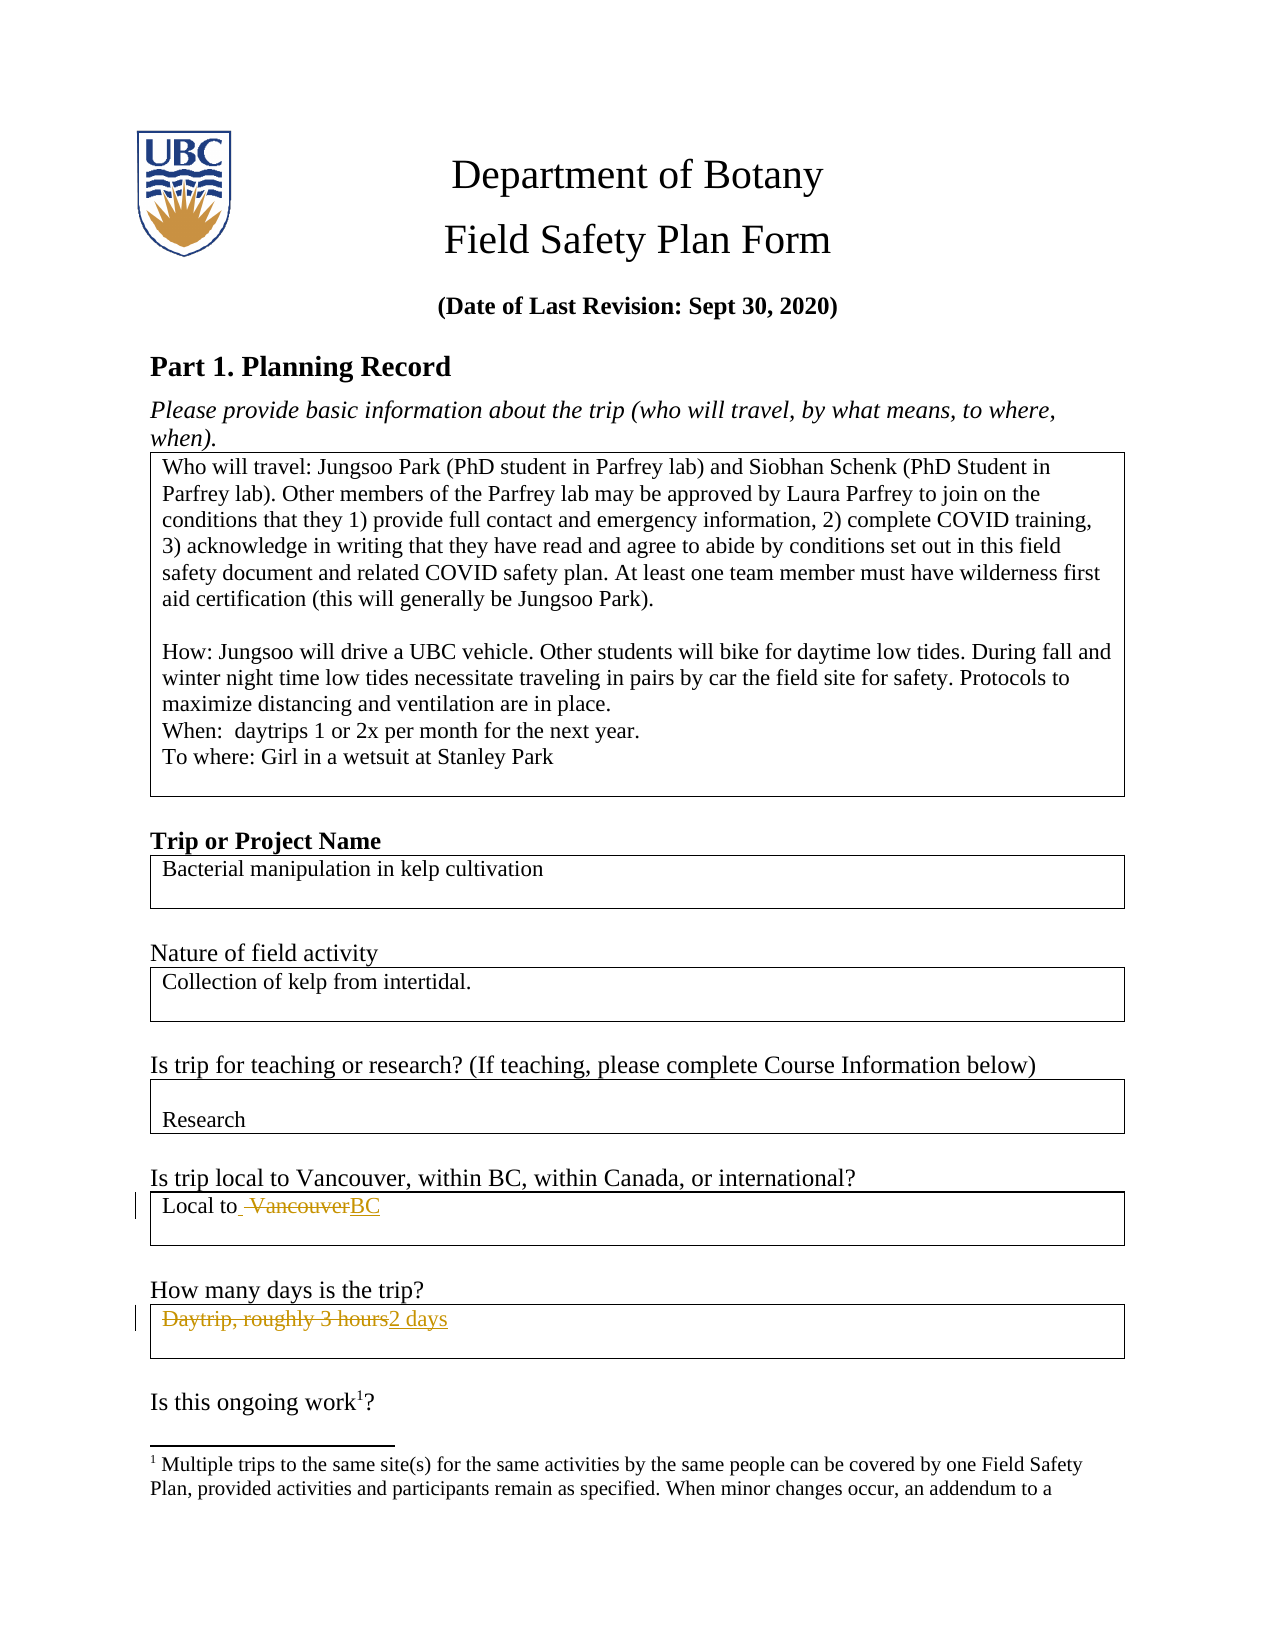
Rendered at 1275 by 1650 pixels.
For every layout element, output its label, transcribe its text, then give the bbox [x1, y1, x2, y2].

text Field Safety Plan Form [150, 214, 1125, 262]
text Nature of field activity [150, 938, 1125, 967]
text Part 1. Planning Record [150, 349, 1125, 382]
table_header Collection of kelp from intertidal. [151, 968, 1124, 1021]
text Is this ongoing work? [150, 1387, 1125, 1416]
text How many days is the trip? [150, 1275, 1125, 1304]
table_header Who will travel: Jungsoo Park (PhD student in Parfrey lab) and Siobhan Schenk (PhD Student in Parfrey lab). Other members of the Parfrey lab may be approved by Laura Parfrey to join on the conditions that they 1) provide full contact and emergency information, 2) complete COVID training, 3) acknowledge in writing that they have read and agree to abide by conditions set out in this field safety document and related COVID safety plan. At least one team member must have wilderness first aid certification (this will generally be Jungsoo Park). How: Jungsoo will drive a UBC vehicle. Other students will bike for daytime low tides. During fall and winter night time low tides necessitate traveling in pairs by car the field site for safety. Protocols to maximize distancing and ventilation are in place. When: daytrips 1 or 2x per month for the next year. To where: Girl in a wetsuit at Stanley Park [151, 453, 1124, 796]
text Trip or Project Name [150, 826, 1125, 854]
text Please provide basic information about the trip (who will travel, by what means, to where, when). [150, 395, 1125, 452]
table_header [151, 1305, 1124, 1357]
text Is trip local to Vancouver, within BC, within Canada, or international? [150, 1163, 1125, 1191]
table_header Bacterial manipulation in kelp cultivation [151, 856, 1124, 908]
table_header Local to [151, 1193, 1124, 1245]
picture [134, 128, 234, 260]
text Is trip for teaching or research? (If teaching, please complete Course Information below) [150, 1050, 1125, 1079]
text Department of Botany [234, 150, 1125, 198]
table_header Research [151, 1080, 1124, 1133]
text (Date of Last Revision: Sept 30, 2020) [150, 291, 1125, 320]
